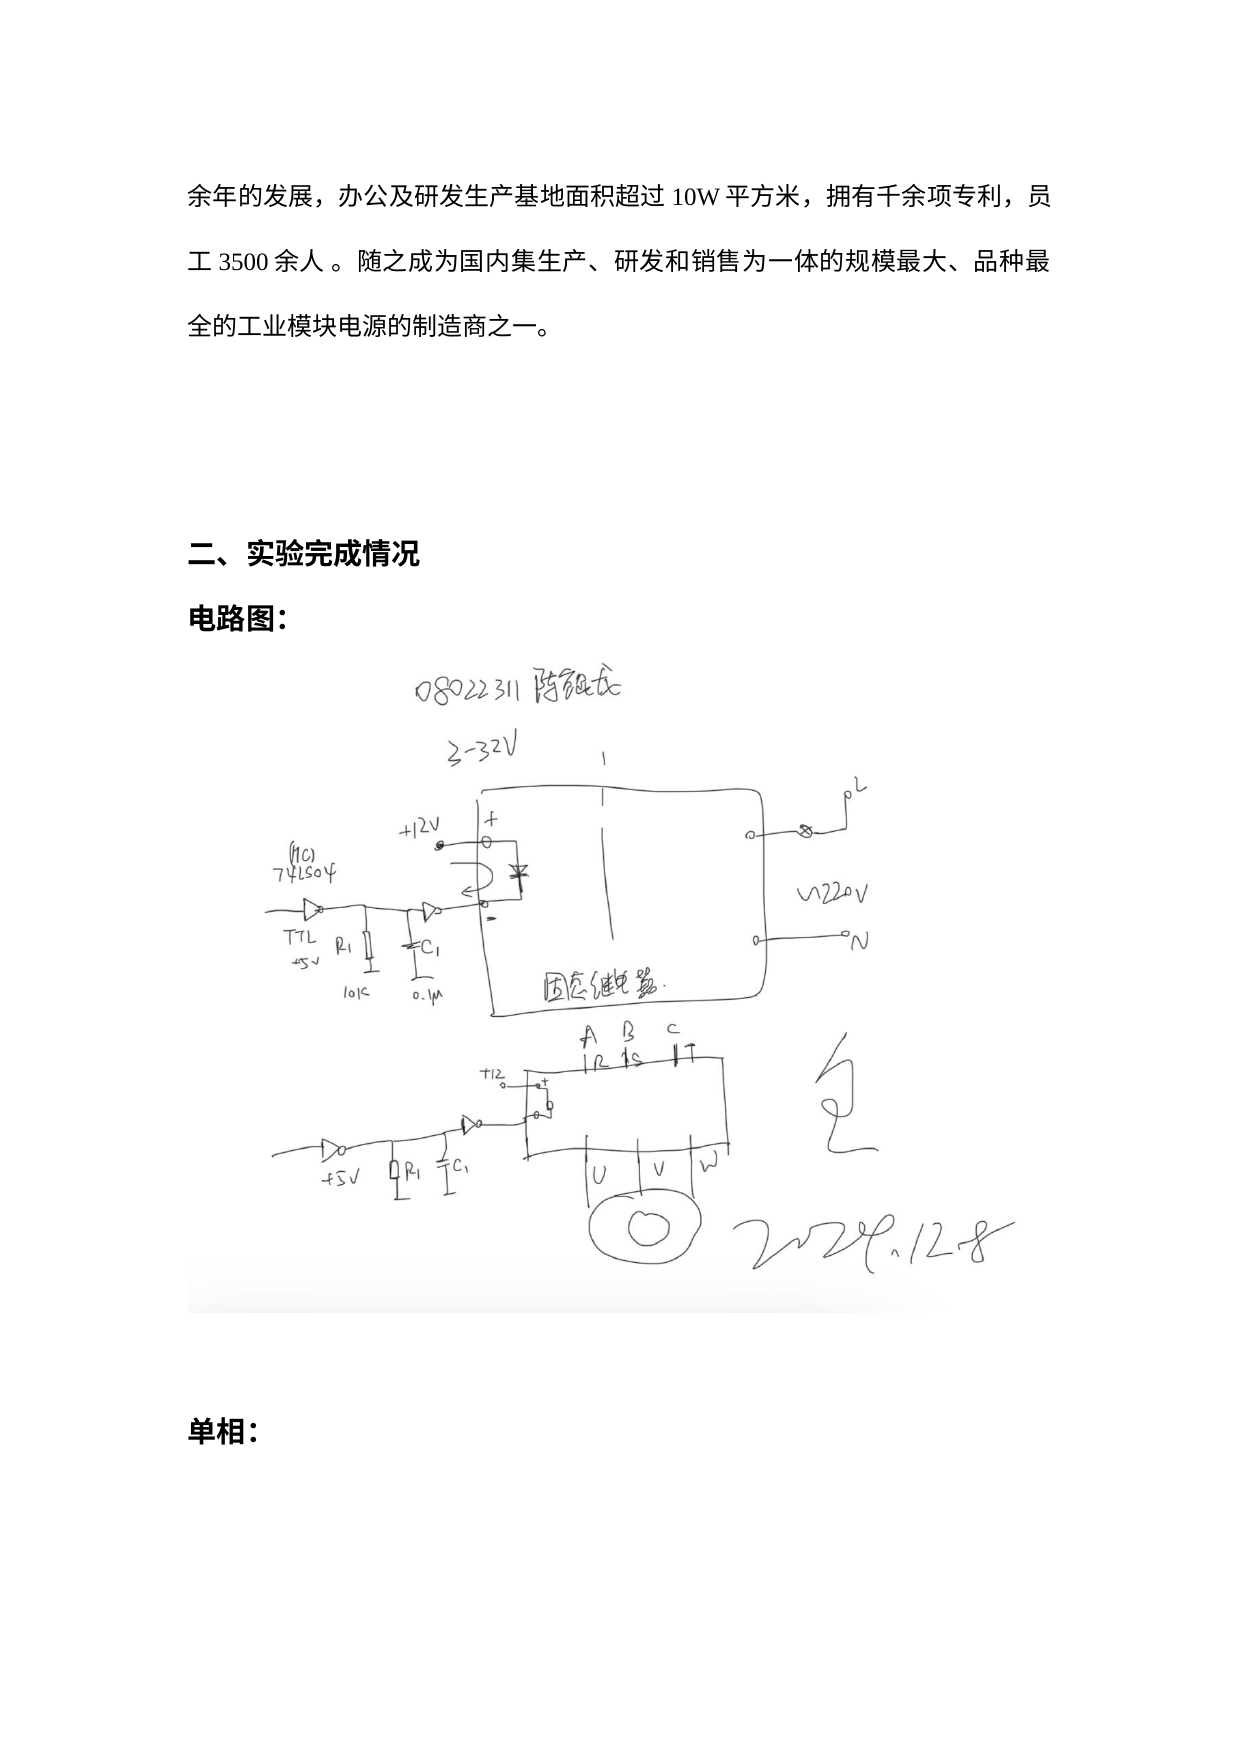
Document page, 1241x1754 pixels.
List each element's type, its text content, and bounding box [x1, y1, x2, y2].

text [187, 162, 1053, 357]
text 电路图： [187, 584, 1053, 649]
text 单相： [187, 1397, 1053, 1462]
text 二、实验完成情况 [187, 519, 1053, 584]
picture [187, 649, 1053, 1313]
